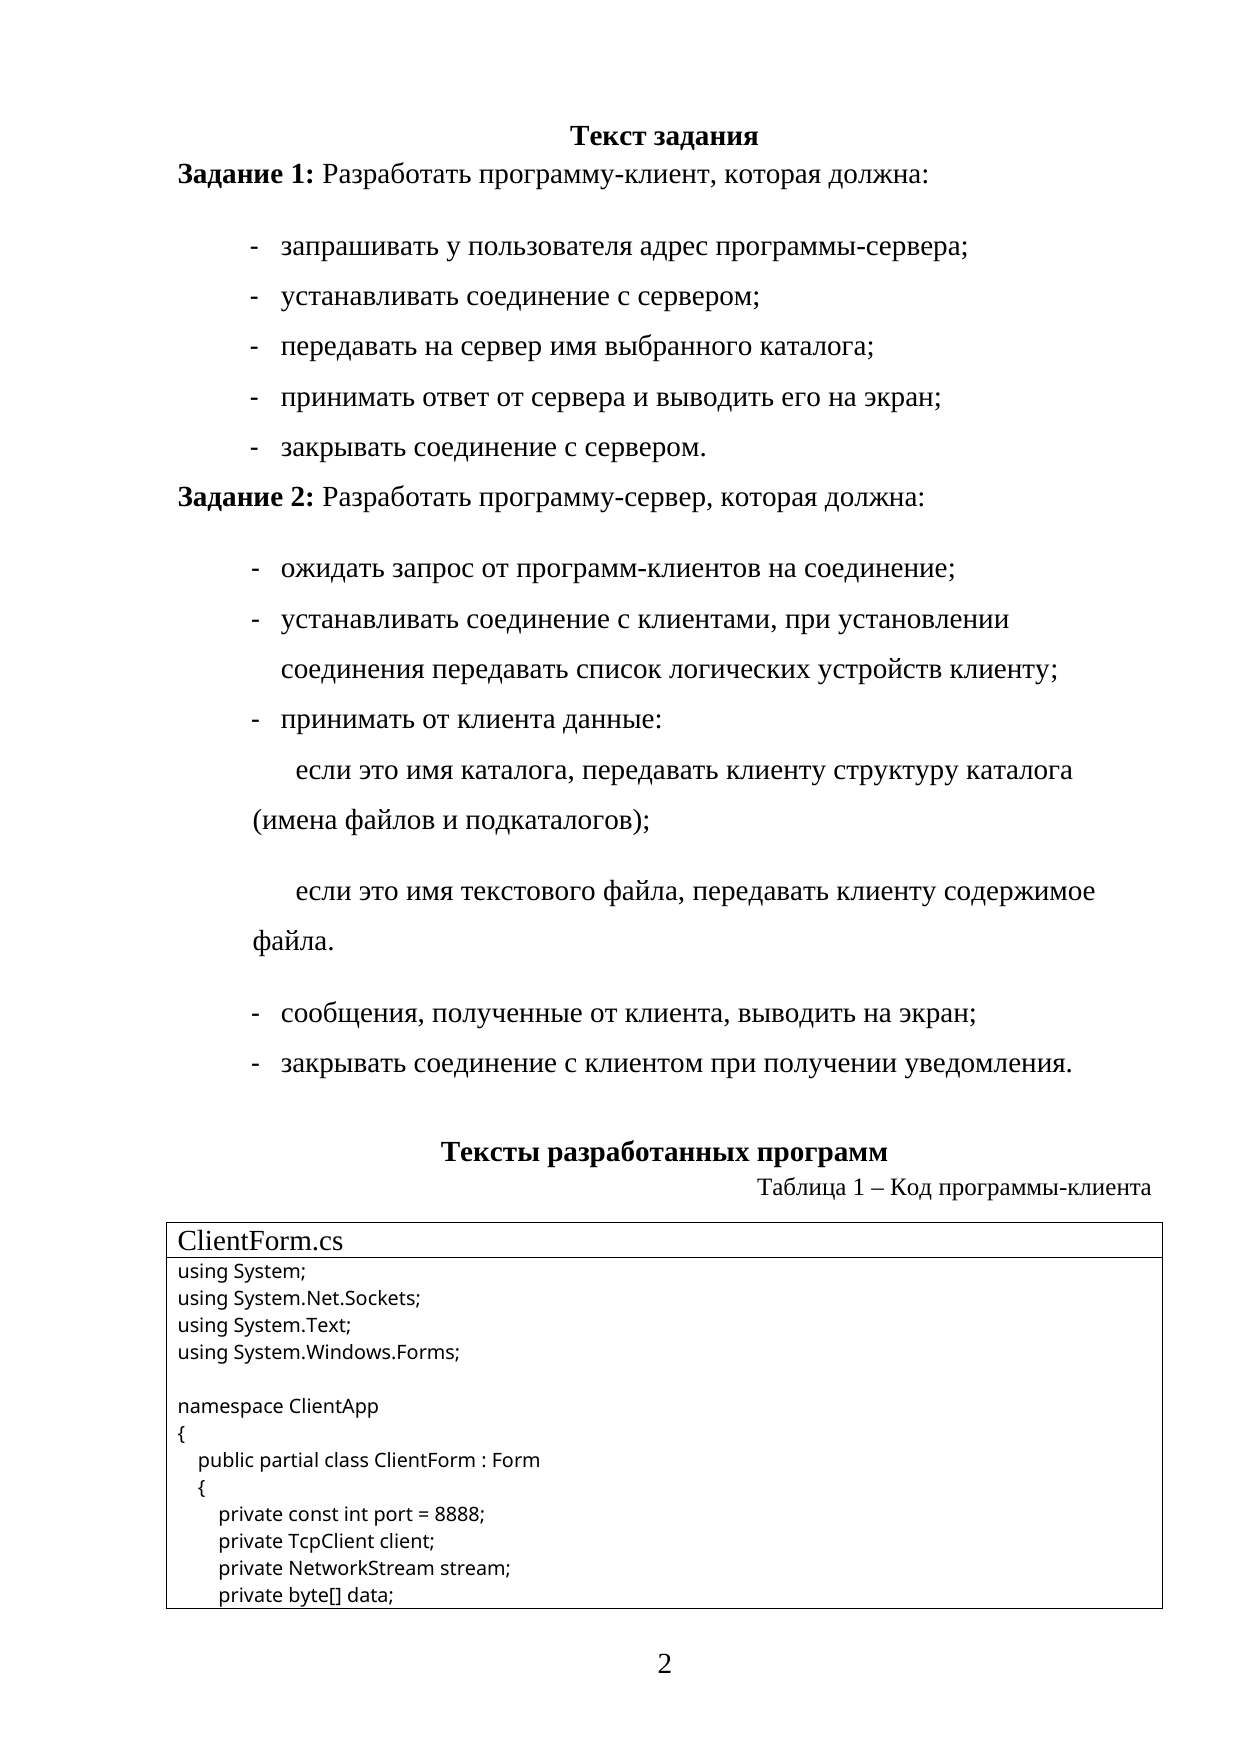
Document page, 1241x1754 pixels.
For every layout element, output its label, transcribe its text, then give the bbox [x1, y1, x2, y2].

list устанавливать соединение с клиентами, при установлении соединения передавать список логических устройств клиенту; [251, 601, 1152, 685]
list запрашивать у пользователя адрес программы-сервера; [250, 228, 1152, 261]
list принимать от клиента данные: [251, 701, 1152, 735]
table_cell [167, 1258, 1162, 1608]
list закрывать соединение с сервером. [250, 429, 1152, 463]
list устанавливать соединение с сервером; [250, 278, 1152, 312]
text если это имя текстового файла, передавать клиенту содержимое файла. [252, 873, 1152, 957]
text Текст задания [177, 118, 1152, 152]
text Задание 2: Разработать программу-сервер, которая должна: [177, 479, 1152, 513]
list принимать ответ от сервера и выводить его на экран; [250, 379, 1152, 412]
list сообщения, полученные от клиента, выводить на экран; [251, 995, 1152, 1028]
text если это имя каталога, передавать клиенту структуру каталога (имена файлов и подкаталогов); [252, 752, 1152, 836]
text Таблица 1 – Код программы-клиента [177, 1172, 1152, 1201]
text Задание 1: Разработать программу-клиент, которая должна: [177, 157, 1152, 190]
list передавать на сервер имя выбранного каталога; [250, 328, 1152, 362]
table_header ClientForm.cs [167, 1223, 1162, 1257]
list закрывать соединение с клиентом при получении уведомления. [251, 1045, 1152, 1078]
text Тексты разработанных программ [177, 1134, 1152, 1167]
list ожидать запрос от программ-клиентов на соединение; [251, 551, 1152, 584]
